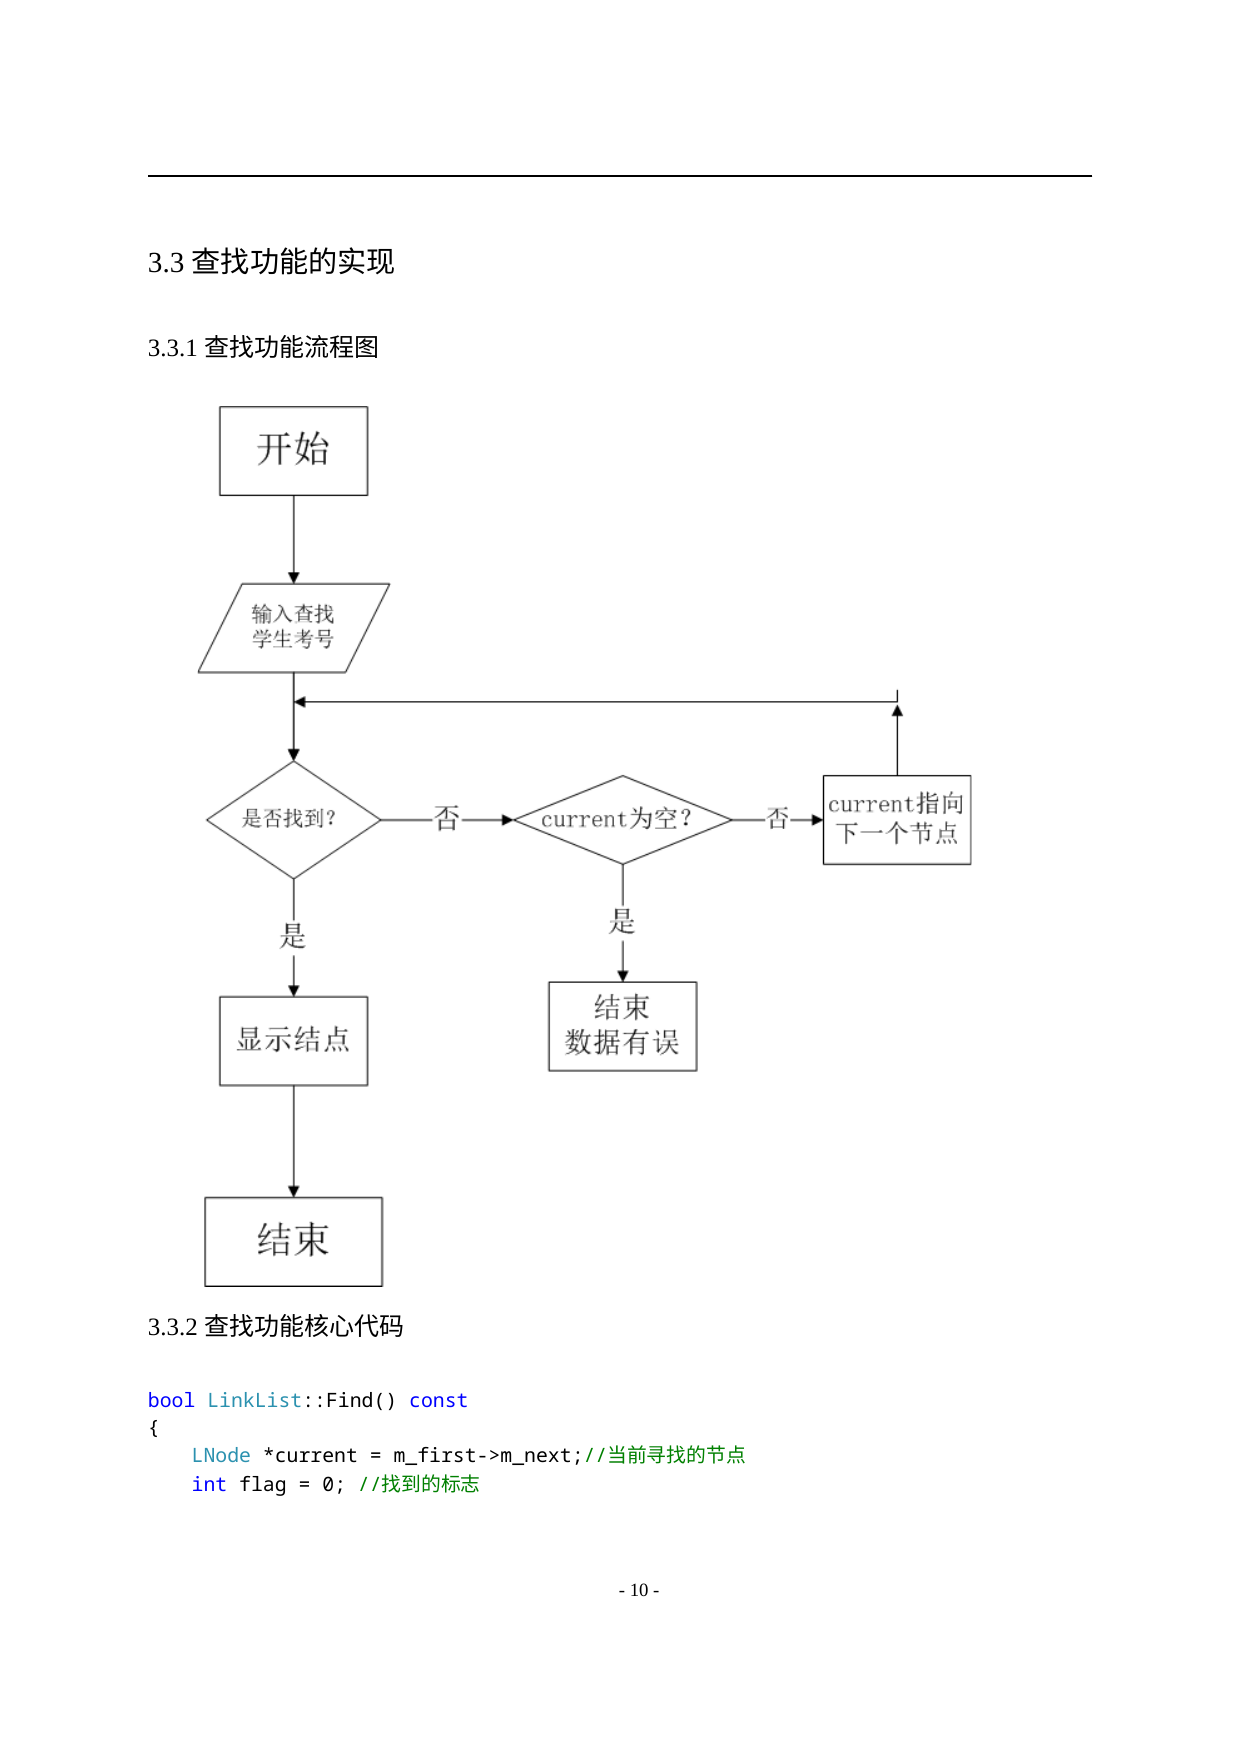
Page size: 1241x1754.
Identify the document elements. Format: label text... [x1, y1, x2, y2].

subtitle 3.3 查找功能的实现 [148, 239, 1092, 281]
picture [197, 406, 972, 1287]
subtitle 3.3.2 查找功能核心代码 [148, 1307, 1092, 1343]
text { [148, 1413, 1092, 1440]
text bool LinkList::Find() const [148, 1386, 1092, 1413]
text LNode *current = m_first->m_next;//当前寻找的节点 [148, 1440, 1092, 1469]
subtitle 3.3.1 查找功能流程图 [148, 327, 1092, 364]
text int flag = 0; //找到的标志 [148, 1469, 1092, 1497]
